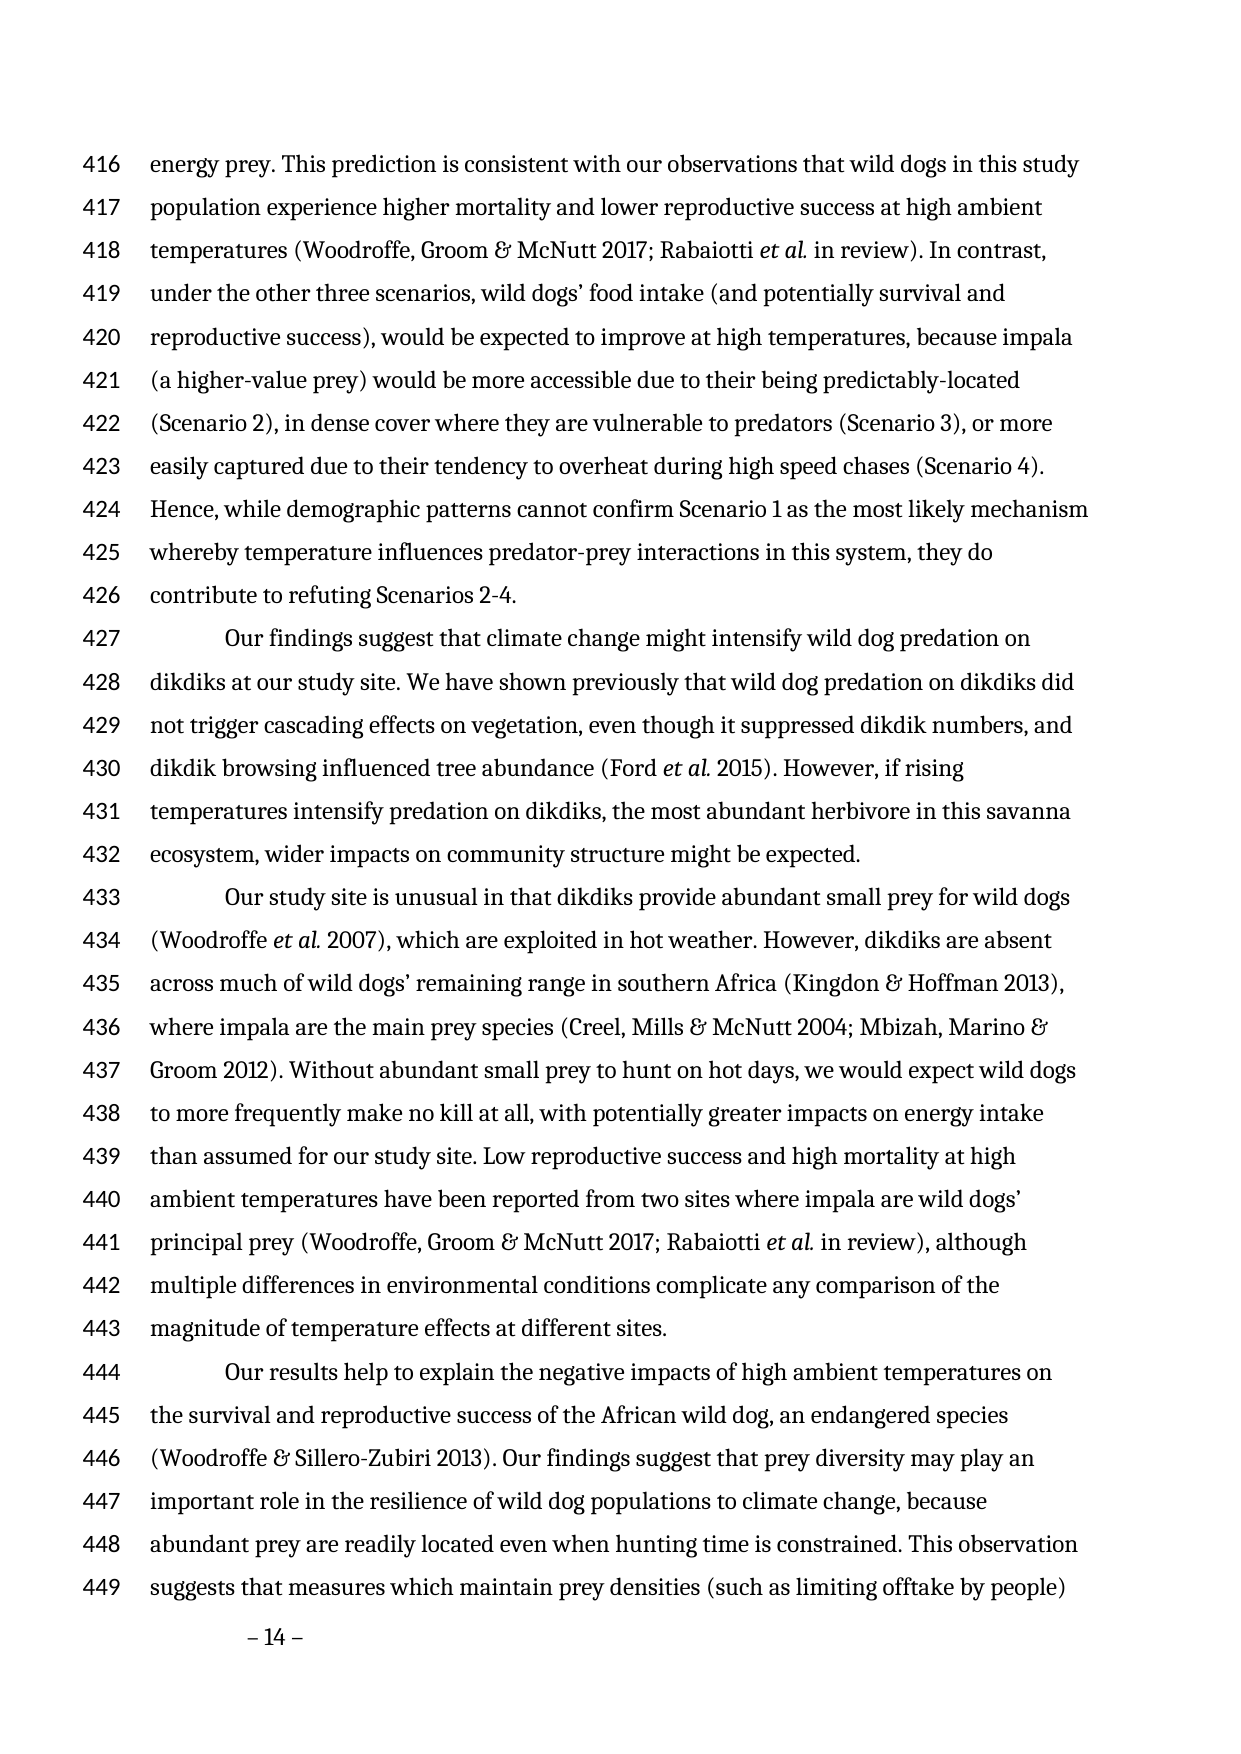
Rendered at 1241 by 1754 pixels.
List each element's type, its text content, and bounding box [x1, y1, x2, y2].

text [150, 1357, 1090, 1602]
text Our study site is unusual in that dikdiks provide abundant small prey for wild dogs (Woodroffe et al. 2007), which are exploited in hot weather. However, dikdiks are absent across much of wild dogs’ remaining range in southern Africa (Kingdon & Hoffman 2013), where impala are the main prey species (Creel, Mills & McNutt 2004; Mbizah, Marino & Groom 2012). Without abundant small prey to hunt on hot days, we would expect wild dogs to more frequently make no kill at all, with potentially greater impacts on energy intake than assumed for our study site. Low reproductive success and high mortality at high ambient temperatures have been reported from two sites where impala are wild dogs’ principal prey (Woodroffe, Groom & McNutt 2017; Rabaiotti et al. in review), although multiple differences in environmental conditions complicate any comparison of the magnitude of temperature effects at different sites. [150, 883, 1090, 1343]
text Our findings suggest that climate change might intensify wild dog predation on dikdiks at our study site. We have shown previously that wild dog predation on dikdiks did not trigger cascading effects on vegetation, even though it suppressed dikdik numbers, and dikdik browsing influenced tree abundance (Ford et al. 2015). However, if rising temperatures intensify predation on dikdiks, the most abundant herbivore in this savanna ecosystem, wider impacts on community structure might be expected. [150, 624, 1090, 869]
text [150, 150, 1090, 610]
